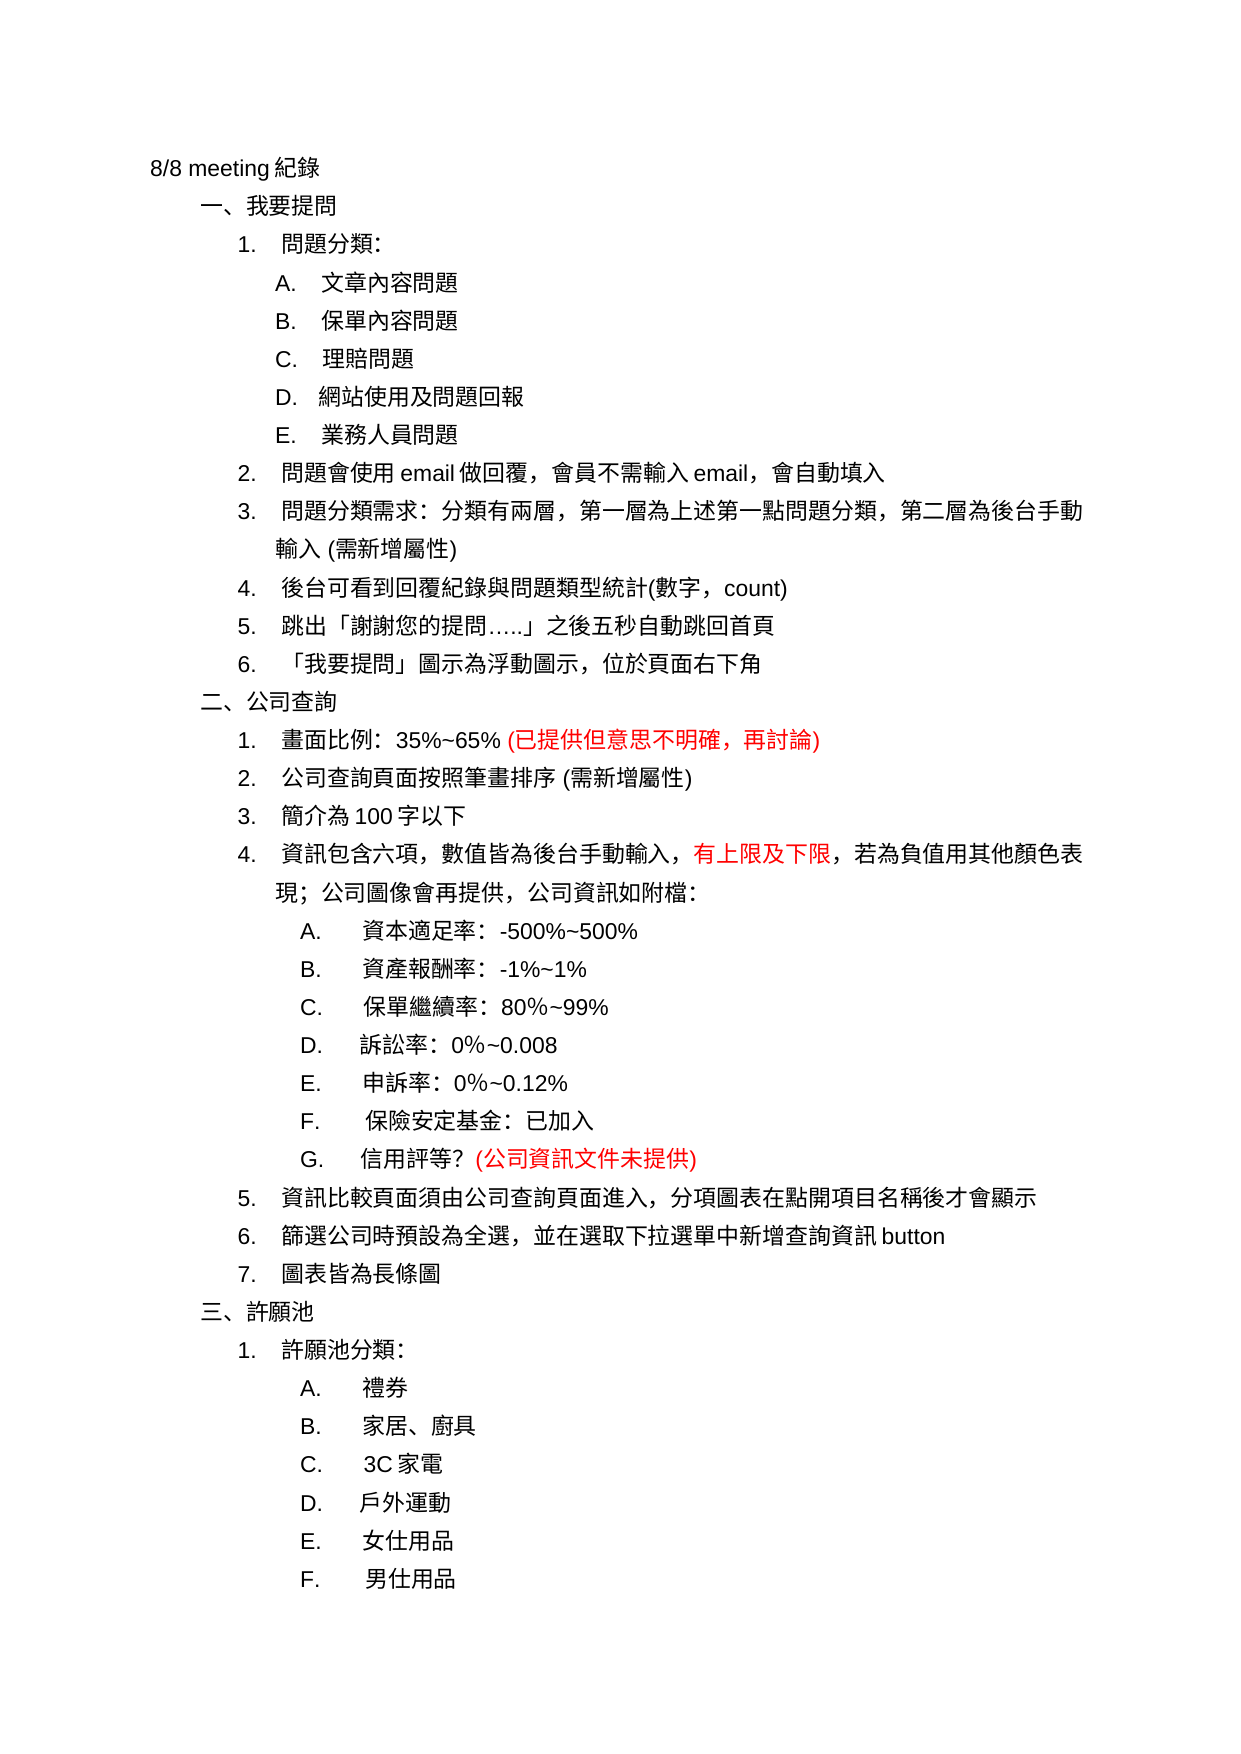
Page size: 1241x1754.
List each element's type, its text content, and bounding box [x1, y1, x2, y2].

text 6. 「我要提問」圖示為浮動圖示，位於頁面右下角 [237, 646, 1090, 679]
text 1. 畫面比例：35%~65% (已提供但意思不明確，再討論) [237, 722, 1090, 755]
text 1. 許願池分類： [237, 1332, 1090, 1365]
text B. 資產報酬率：-1%~1% [300, 951, 1090, 984]
text D. 網站使用及問題回報 [275, 379, 1090, 412]
text 2. 公司查詢頁面按照筆畫排序 (需新增屬性) [237, 760, 1090, 793]
text 7. 圖表皆為長條圖 [237, 1256, 1090, 1289]
text C. 理賠問題 [275, 341, 1090, 374]
text 三、許願池 [200, 1294, 1090, 1327]
text F. 保險安定基金：已加入 [300, 1103, 1090, 1136]
text E. 業務人員問題 [275, 417, 1090, 450]
text 3. 問題分類需求：分類有兩層，第一層為上述第一點問題分類，第二層為後台手動輸入 (需新增屬性) [237, 493, 1090, 564]
text 5. 資訊比較頁面須由公司查詢頁面進入，分項圖表在點開項目名稱後才會顯示 [237, 1179, 1090, 1213]
text 2. 問題會使用email做回覆，會員不需輸入email，會自動填入 [237, 455, 1090, 488]
text C. 3C家電 [300, 1446, 1090, 1479]
text F. 男仕用品 [300, 1561, 1090, 1594]
text 4. 資訊包含六項，數值皆為後台手動輸入，有上限及下限，若為負值用其他顏色表現；公司圖像會再提供，公司資訊如附檔： [237, 836, 1090, 908]
text 1. 問題分類： [237, 226, 1090, 259]
text B. 保單內容問題 [275, 302, 1090, 336]
text A. 文章內容問題 [275, 264, 1090, 298]
text B. 家居、廚具 [300, 1408, 1090, 1441]
text 二、公司查詢 [200, 684, 1090, 717]
text 一、我要提問 [200, 188, 1090, 221]
text 6. 篩選公司時預設為全選，並在選取下拉選單中新增查詢資訊button [237, 1217, 1090, 1251]
text E. 女仕用品 [300, 1522, 1090, 1556]
text D. 戶外運動 [300, 1484, 1090, 1518]
text D. 訴訟率：0％~0.008 [300, 1027, 1090, 1060]
text G. 信用評等？(公司資訊文件未提供) [300, 1141, 1090, 1174]
text A. 禮券 [300, 1370, 1090, 1403]
text E. 申訴率：0％~0.12% [300, 1065, 1090, 1098]
text 5. 跳出「謝謝您的提問…..」之後五秒自動跳回首頁 [237, 607, 1090, 641]
text 4. 後台可看到回覆紀錄與問題類型統計(數字，count) [237, 569, 1090, 603]
text C. 保單繼續率：80％~99% [300, 989, 1090, 1022]
text 8/8 meeting紀錄 [150, 150, 1090, 183]
text A. 資本適足率：-500%~500% [300, 912, 1090, 946]
text 3. 簡介為100字以下 [237, 798, 1090, 831]
